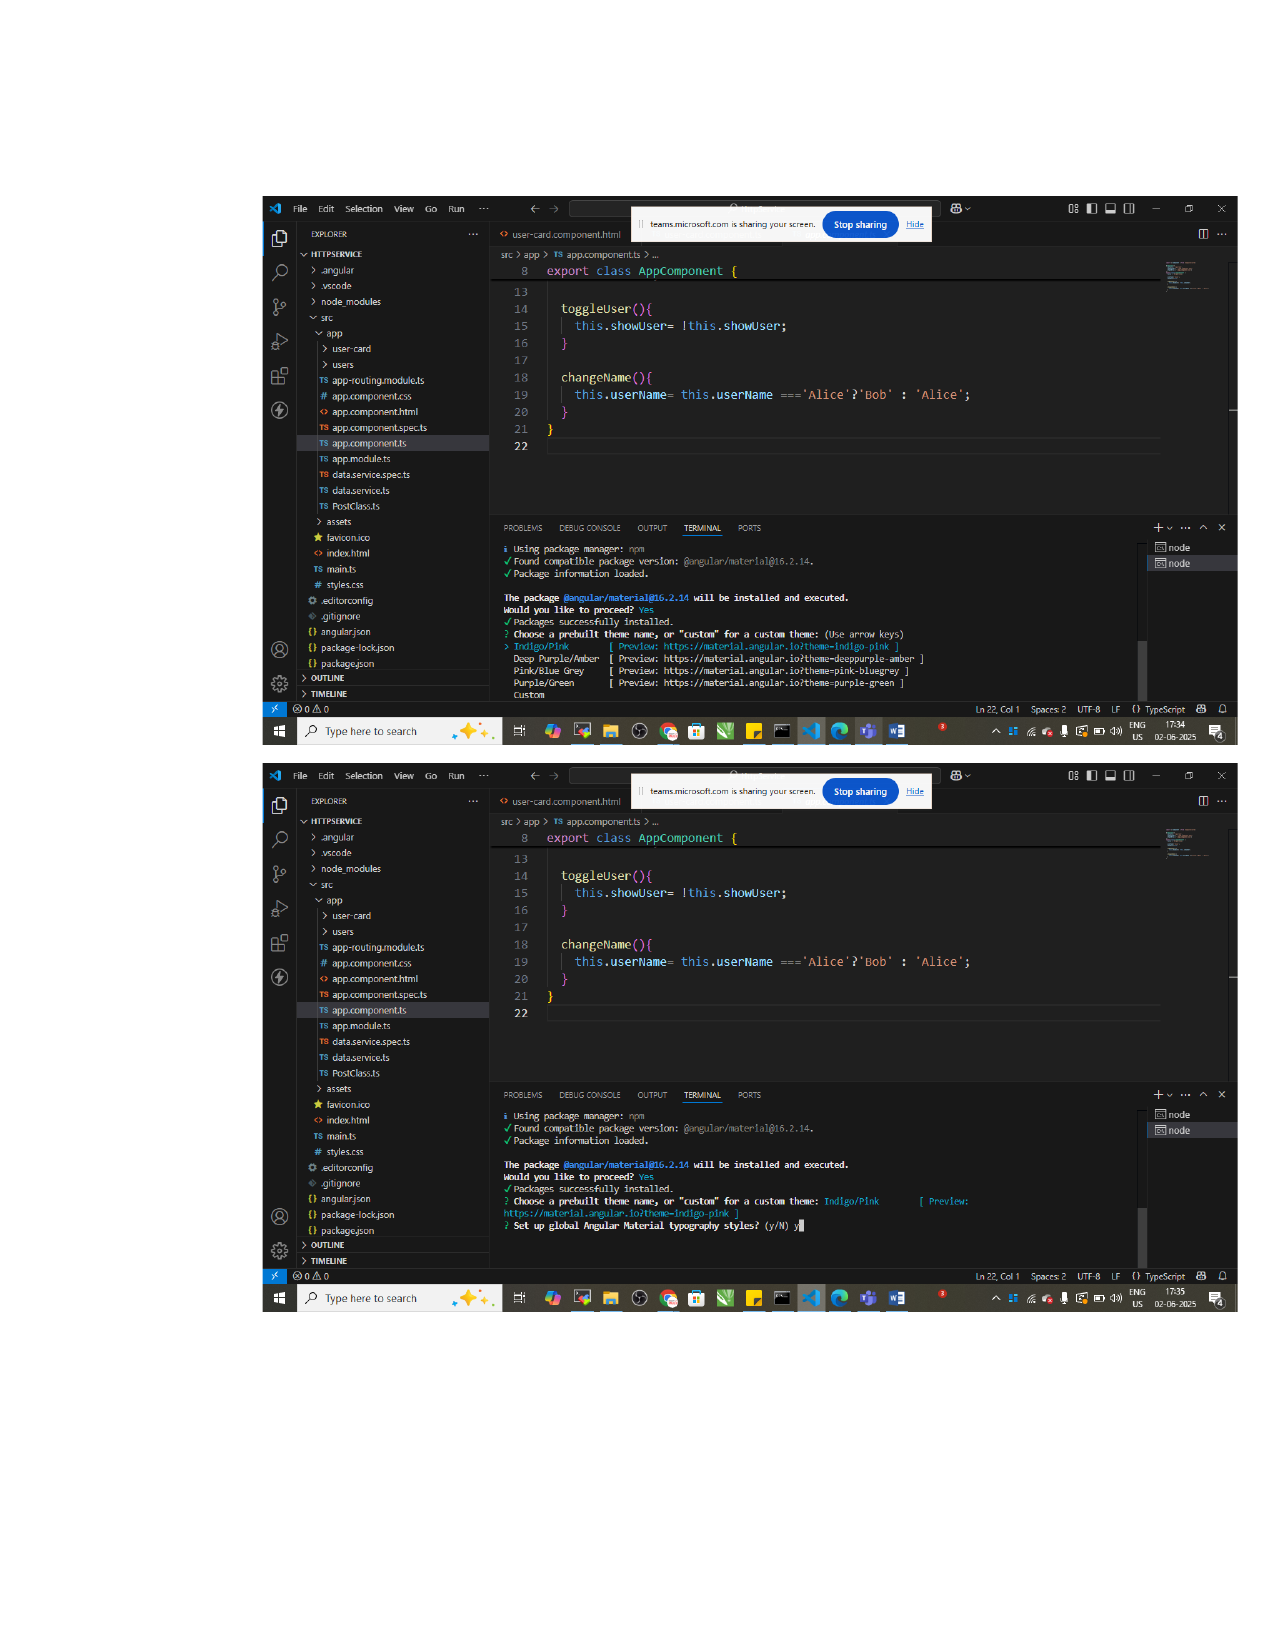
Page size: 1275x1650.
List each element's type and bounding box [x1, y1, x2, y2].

picture [262, 763, 1238, 1312]
picture [262, 196, 1238, 745]
